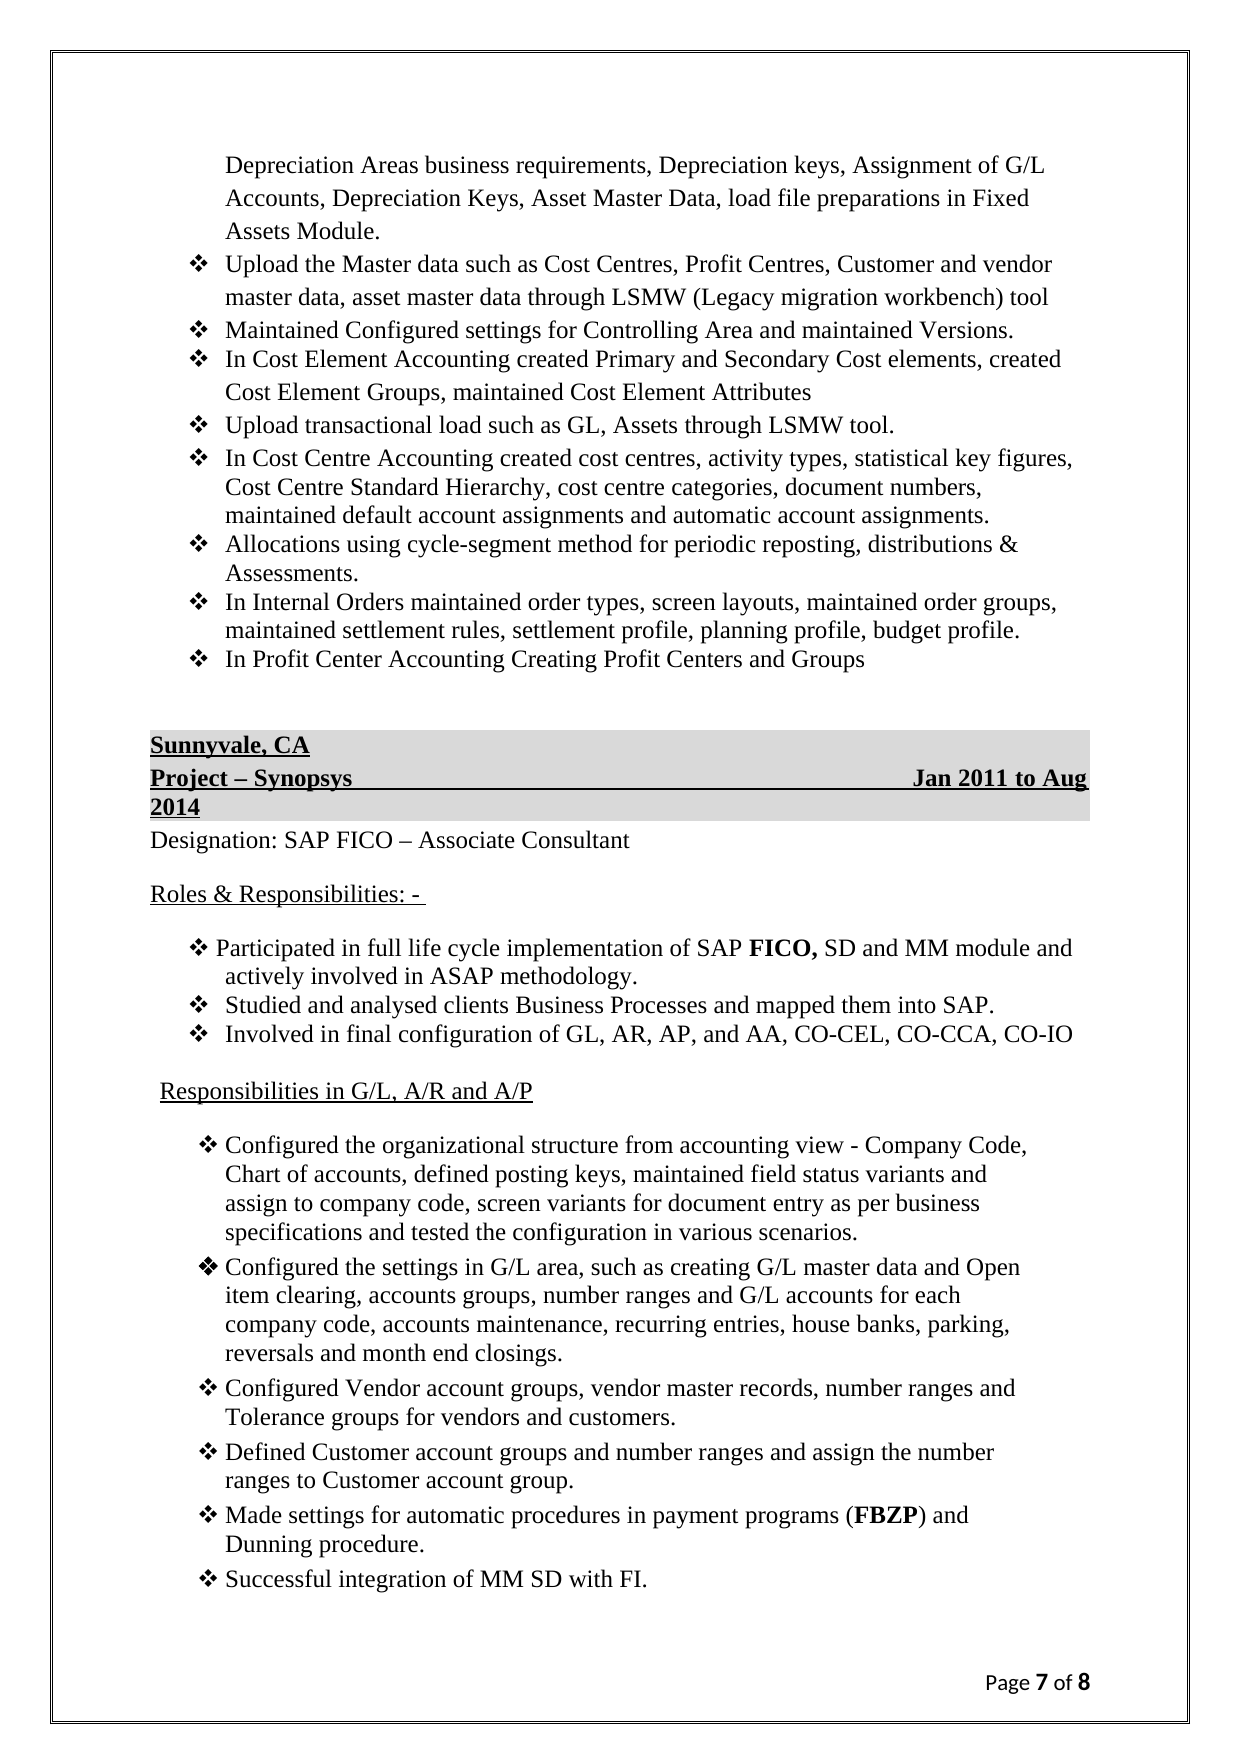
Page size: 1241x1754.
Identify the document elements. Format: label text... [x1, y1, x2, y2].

list In Internal Orders maintained order types, screen layouts, maintained order groups, maintained settlement rules, settlement profile, planning profile, budget profile. [187, 587, 1090, 644]
text Project – Synopsys Jan 2011 to Aug 2014 [150, 763, 1090, 821]
list Upload transactional load such as GL, Assets through LSMW tool. [187, 410, 1090, 439]
text Configured the settings in G/L area, such as creating G/L master data and Open item clearing, accounts groups, number ranges and G/L accounts for each company code, accounts maintenance, recurring entries, house banks, parking, reversals and month end closings. [197, 1252, 1049, 1367]
text Responsibilities in G/L, A/R and A/P [159, 1076, 1090, 1105]
text Defined Customer account groups and number ranges and assign the number ranges to Customer account group. [197, 1437, 1049, 1494]
list Maintained Configured settings for Controlling Area and maintained Versions. [187, 315, 1090, 344]
text Roles & Responsibilities: - [150, 879, 1071, 908]
list In Cost Centre Accounting created cost centres, activity types, statistical key figures, Cost Centre Standard Hierarchy, cost centre categories, document numbers, maintained default account assignments and automatic account assignments. [187, 443, 1090, 529]
text Made settings for automatic procedures in payment programs (FBZP) and Dunning procedure. [197, 1500, 1049, 1558]
text Configured the organizational structure from accounting view - Company Code, Chart of accounts, defined posting keys, maintained field status variants and assign to company code, screen variants for document entry as per business specifications and tested the configuration in various scenarios. [197, 1130, 1049, 1245]
text Configured Vendor account groups, vendor master records, number ranges and Tolerance groups for vendors and customers. [197, 1373, 1049, 1430]
list Designation: SAP FICO – Associate Consultant [150, 825, 1071, 854]
list Involved in final configuration of GL, AR, AP, and AA, CO-CEL, CO-CCA, CO-IO [187, 1019, 1090, 1048]
text Sunnyvale, CA [150, 730, 1090, 759]
list In Profit Center Accounting Creating Profit Centers and Groups [187, 644, 1090, 673]
list Participated in full life cycle implementation of SAP FICO, SD and MM module and actively involved in ASAP methodology. [187, 933, 1090, 990]
list Upload the Master data such as Cost Centres, Profit Centres, Customer and vendor master data, asset master data through LSMW (Legacy migration workbench) tool [187, 249, 1090, 311]
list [187, 150, 1090, 245]
list Studied and analysed clients Business Processes and mapped them into SAP. [187, 990, 1090, 1019]
list In Cost Element Accounting created Primary and Secondary Cost elements, created Cost Element Groups, maintained Cost Element Attributes [187, 344, 1090, 406]
list Allocations using cycle-segment method for periodic reposting, distributions & Assessments. [187, 529, 1090, 587]
text Successful integration of MM SD with FI. [197, 1564, 1049, 1593]
